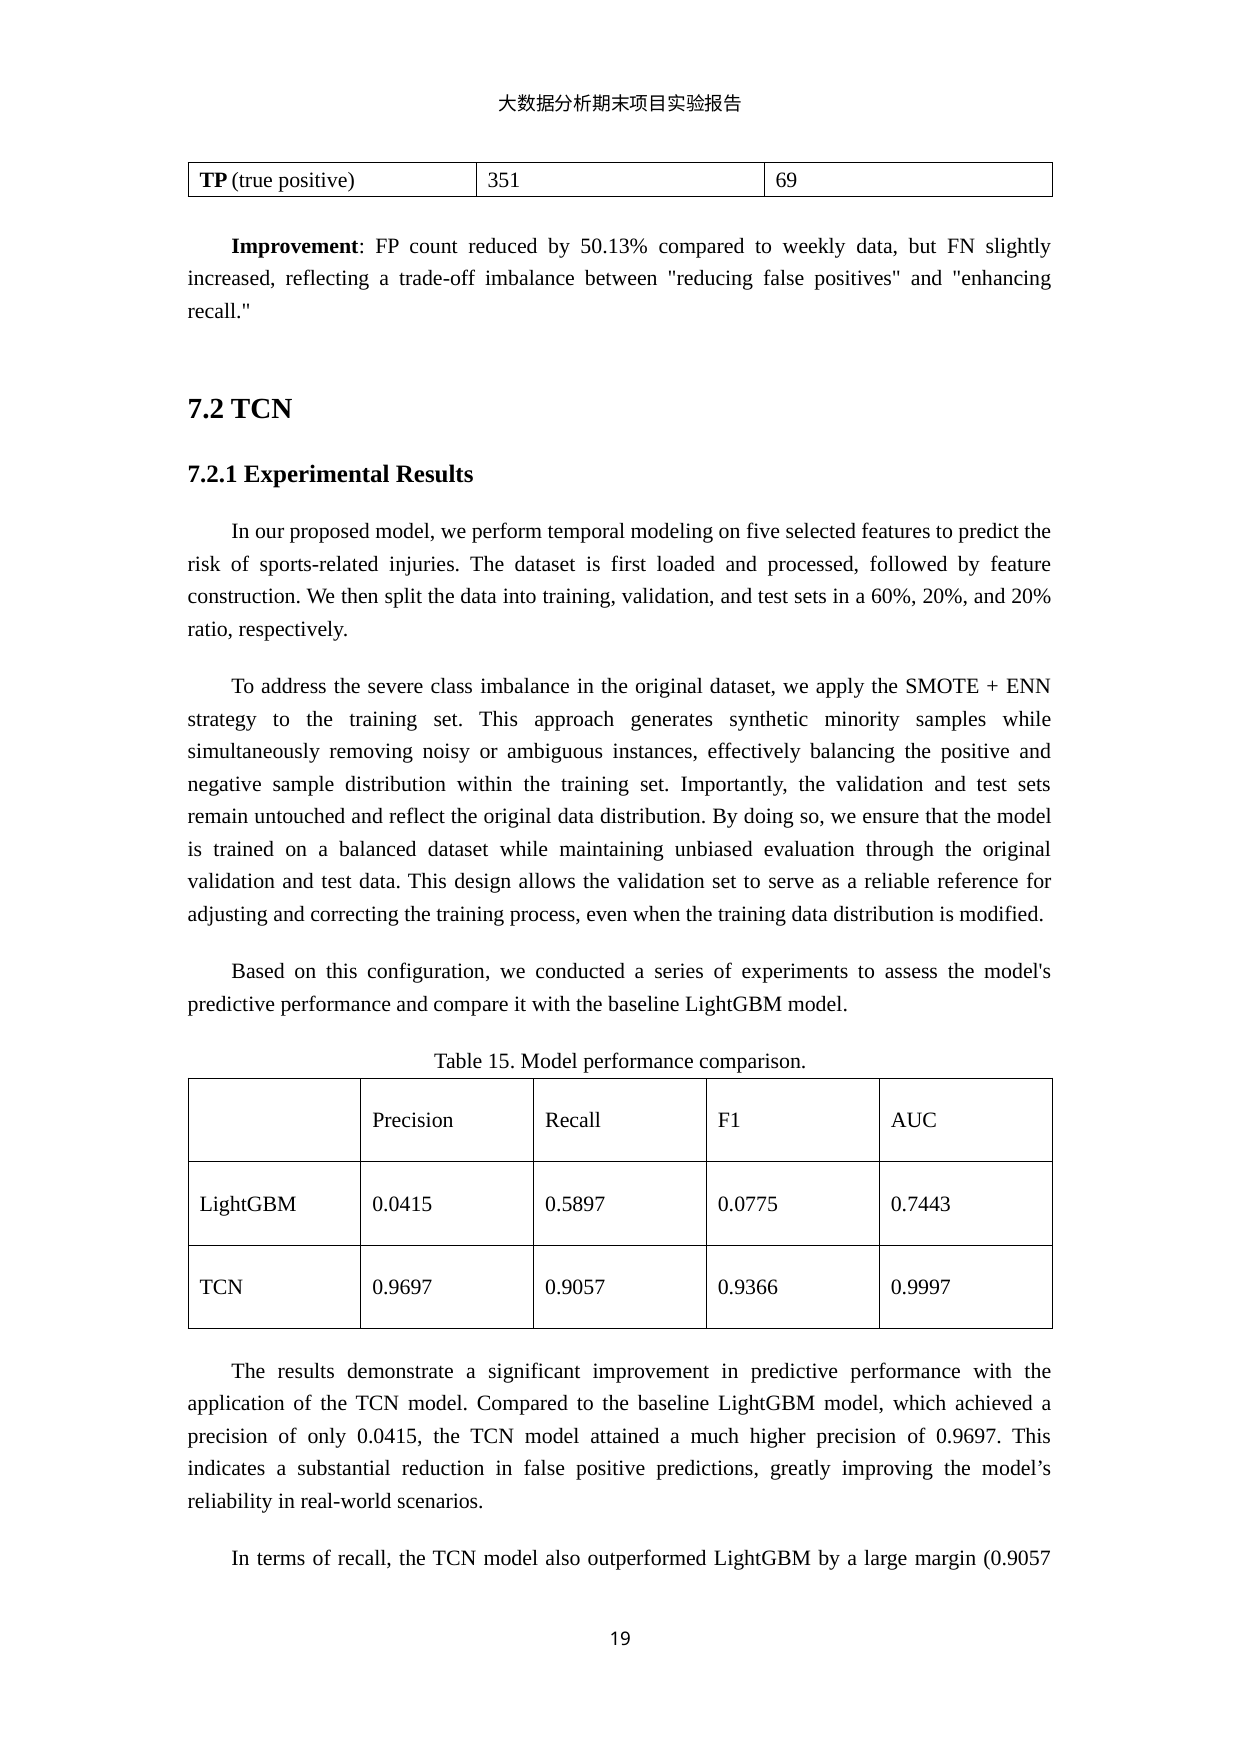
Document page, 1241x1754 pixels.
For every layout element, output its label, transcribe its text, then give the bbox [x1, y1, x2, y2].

table_cell 0.0775 [707, 1162, 879, 1244]
table_header AUC [880, 1079, 1052, 1161]
table_cell TP (true positive) [189, 163, 476, 196]
table_cell TCN [189, 1246, 360, 1328]
table_header Precision [361, 1079, 533, 1161]
table_cell LightGBM [189, 1162, 360, 1244]
table_header [189, 1079, 360, 1161]
table_cell 0.9997 [880, 1246, 1052, 1328]
text Based on this configuration, we conducted a series of experiments to assess the model's predictive performance and compare it with the baseline LightGBM model. [187, 955, 1053, 1020]
subtitle 7.2.1 Experimental Results [187, 457, 1053, 490]
subtitle 7.2 TCN [187, 376, 1053, 441]
table_cell 0.0415 [361, 1162, 533, 1244]
table_cell 0.9057 [534, 1246, 706, 1328]
table_header F1 [707, 1079, 879, 1161]
table_cell 0.5897 [534, 1162, 706, 1244]
table_cell 0.9697 [361, 1246, 533, 1328]
table_cell 0.7443 [880, 1162, 1052, 1244]
text Improvement: FP count reduced by 50.13% compared to weekly data, but FN slightly increased, reflecting a trade-off imbalance between "reducing false positives" and "enhancing recall." [187, 229, 1053, 327]
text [187, 1542, 1053, 1574]
text Table 15. Model performance comparison. [187, 1045, 1053, 1077]
table_cell 0.9366 [707, 1246, 879, 1328]
table_cell 69 [765, 163, 1052, 196]
table_header Recall [534, 1079, 706, 1161]
table_cell 351 [477, 163, 764, 196]
text To address the severe class imbalance in the original dataset, we apply the SMOTE + ENN strategy to the training set. This approach generates synthetic minority samples while simultaneously removing noisy or ambiguous instances, effectively balancing the positive and negative sample distribution within the training set. Importantly, the validation and test sets remain untouched and reflect the original data distribution. By doing so, we ensure that the model is trained on a balanced dataset while maintaining unbiased evaluation through the original validation and test data. This design allows the validation set to serve as a reliable reference for adjusting and correcting the training process, even when the training data distribution is modified. [187, 670, 1053, 930]
text The results demonstrate a significant improvement in predictive performance with the application of the TCN model. Compared to the baseline LightGBM model, which achieved a precision of only 0.0415, the TCN model attained a much higher precision of 0.9697. This indicates a substantial reduction in false positive predictions, greatly improving the model’s reliability in real-world scenarios. [187, 1354, 1053, 1517]
text In our proposed model, we perform temporal modeling on five selected features to predict the risk of sports-related injuries. The dataset is first loaded and processed, followed by feature construction. We then split the data into training, validation, and test sets in a 60%, 20%, and 20% ratio, respectively. [187, 515, 1053, 645]
